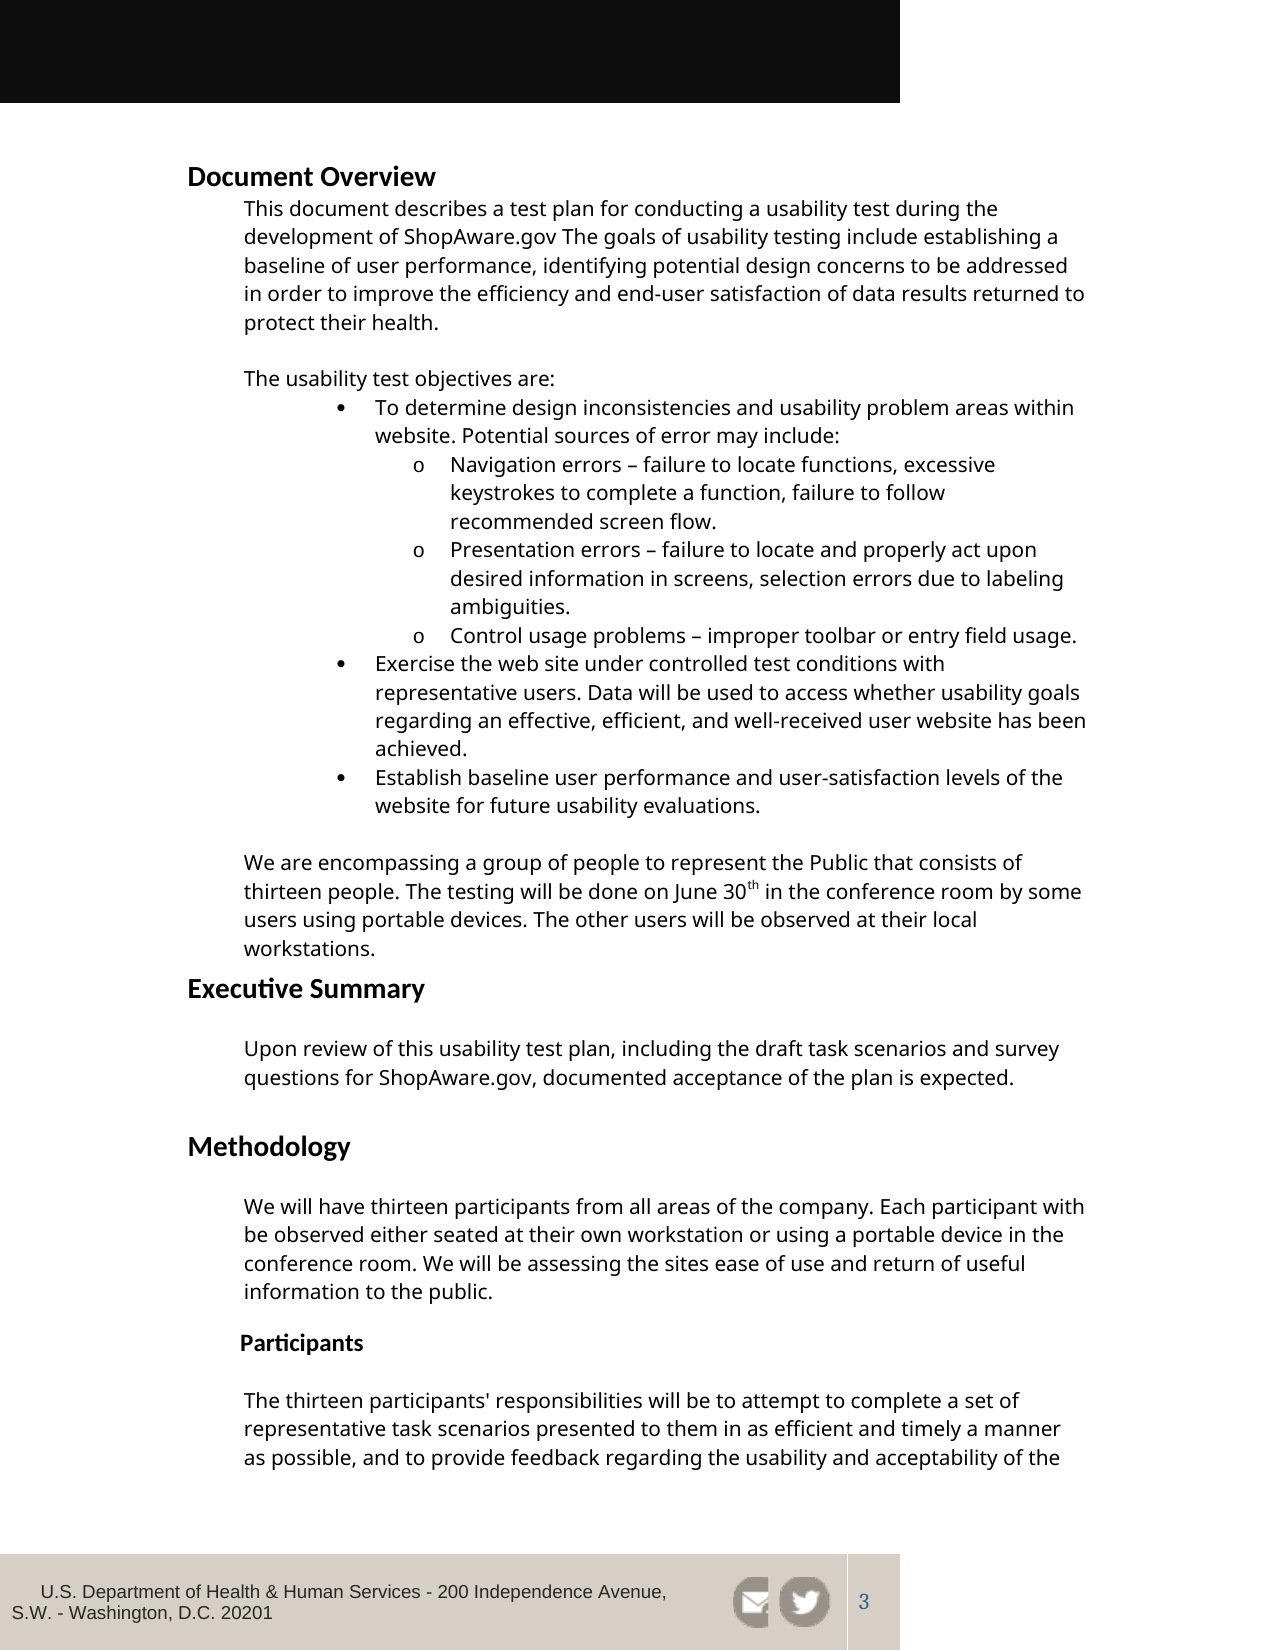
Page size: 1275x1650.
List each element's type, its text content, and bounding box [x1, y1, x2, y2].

subtitle Document Overview [187, 158, 1087, 194]
subtitle Methodology [187, 1128, 1087, 1164]
list To determine design inconsistencies and usability problem areas within website. Potential sources of error may include: [337, 393, 1087, 450]
list Presentation errors – failure to locate and properly act upon desired information in screens, selection errors due to labeling ambiguities. [412, 535, 1087, 621]
picture [779, 1577, 831, 1627]
text The usability test objectives are: [244, 336, 1087, 393]
list Exercise the web site under controlled test conditions with representative users. Data will be used to access whether usability goals regarding an effective, efficient, and well-received user website has been achieved. [337, 649, 1087, 763]
text We are encompassing a group of people to represent the Public that consists of thirteen people. The testing will be done on June 30th in the conference room by some users using portable devices. The other users will be observed at their local workstations. [244, 848, 1087, 962]
text We will have thirteen participants from all areas of the company. Each participant with be observed either seated at their own workstation or using a portable device in the conference room. We will be assessing the sites ease of use and return of useful information to the public. [244, 1192, 1087, 1306]
subtitle Participants [240, 1327, 1087, 1357]
list Navigation errors – failure to locate functions, excessive keystrokes to complete a function, failure to follow recommended screen flow. [412, 450, 1087, 535]
list Control usage problems – improper toolbar or entry field usage. [412, 621, 1087, 649]
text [244, 1386, 1087, 1471]
list Establish baseline user performance and user-satisfaction levels of the website for future usability evaluations. [337, 763, 1087, 820]
subtitle Executive Summary [187, 970, 1087, 1006]
text Upon review of this usability test plan, including the draft task scenarios and survey questions for ShopAware.gov, documented acceptance of the plan is expected. [244, 1034, 1087, 1091]
text This document describes a test plan for conducting a usability test during the development of ShopAware.gov The goals of usability testing include establishing a baseline of user performance, identifying potential design concerns to be addressed in order to improve the efficiency and end-user satisfaction of data results returned to protect their health. [244, 194, 1087, 336]
picture [733, 1577, 769, 1628]
